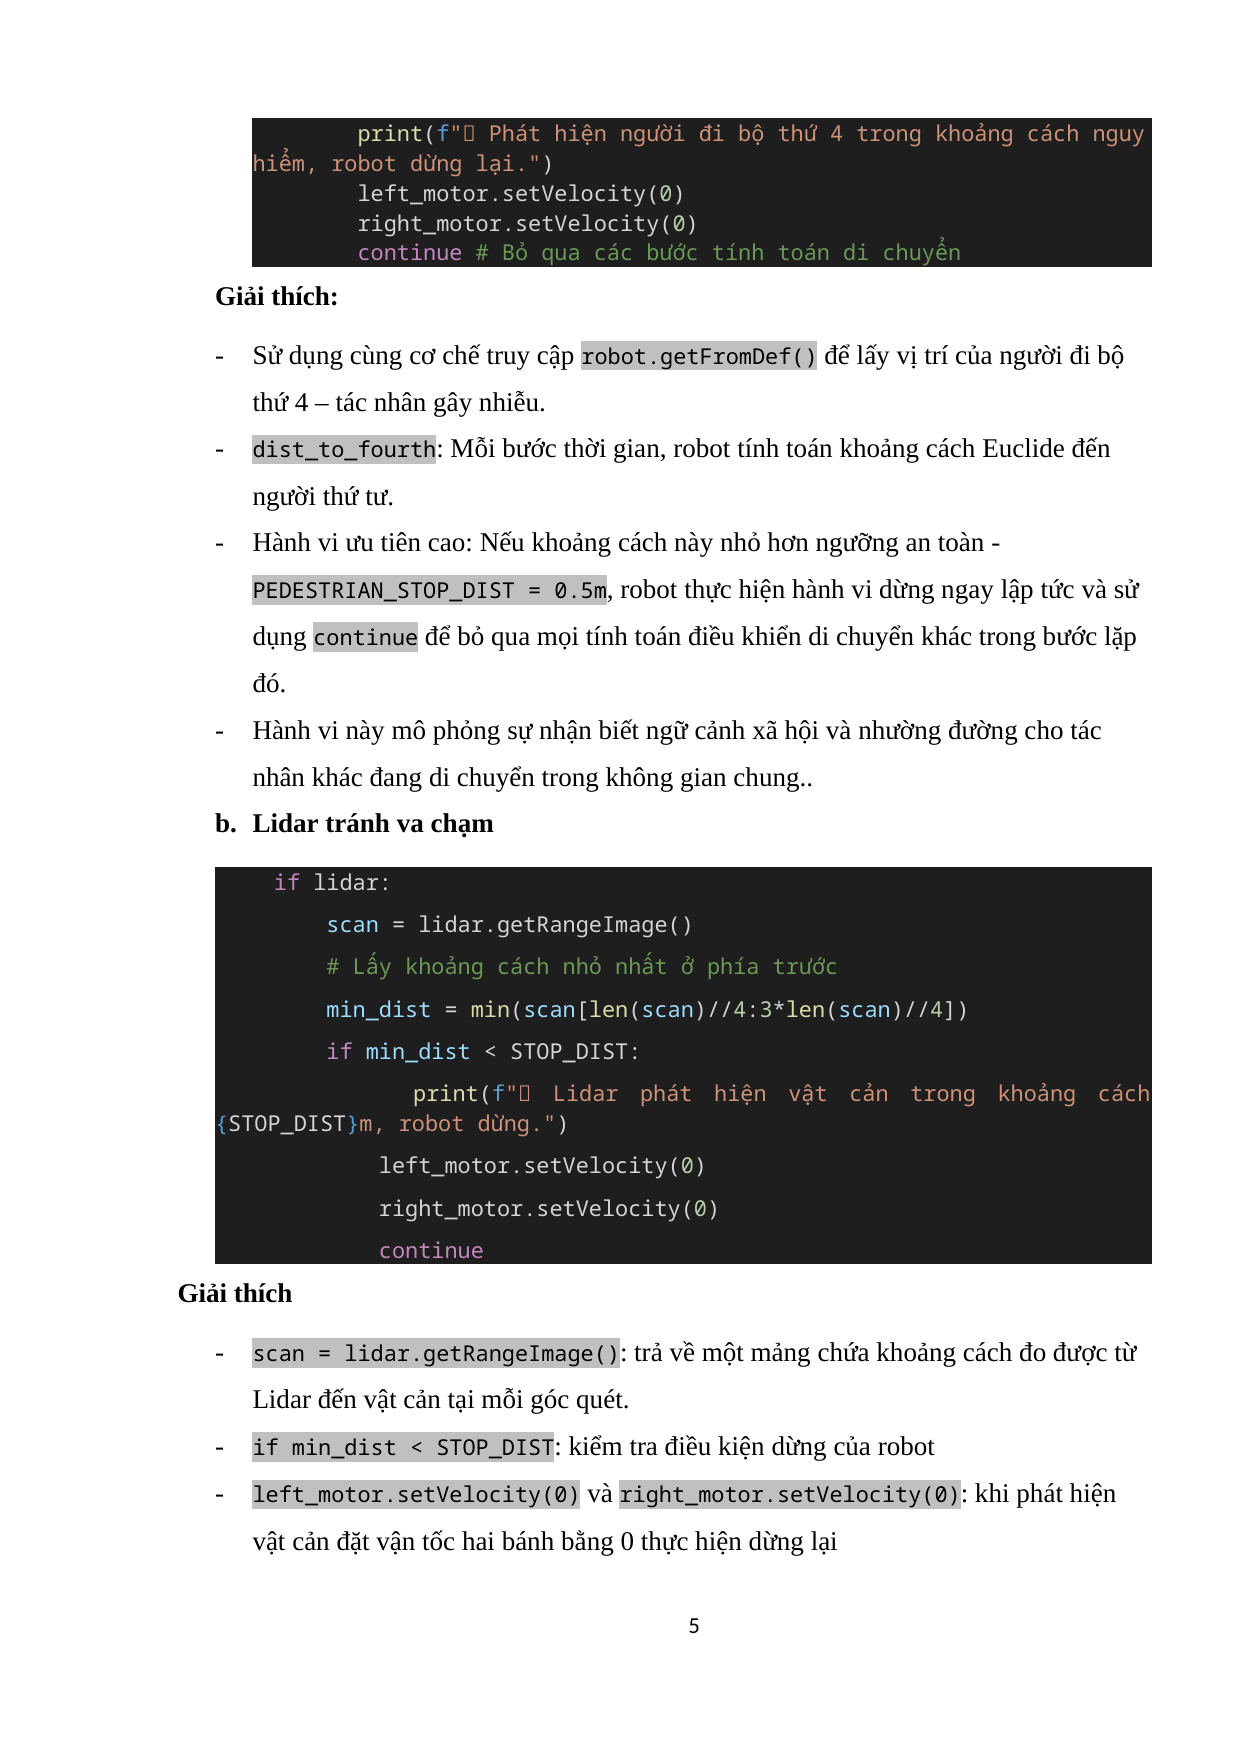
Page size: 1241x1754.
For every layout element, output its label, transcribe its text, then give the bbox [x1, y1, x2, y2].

text left_motor.setVelocity(0) [215, 1150, 1152, 1180]
text left_motor.setVelocity(0) [252, 178, 1152, 207]
list Hành vi này mô phỏng sự nhận biết ngữ cảnh xã hội và nhường đường cho tác nhân khác đang di chuyển trong không gian chung.. [215, 714, 1152, 792]
text right_motor.setVelocity(0) [215, 1192, 1152, 1222]
text scan = lidar.getRangeImage() [215, 909, 1152, 939]
list Sử dụng cùng cơ chế truy cập robot.getFromDef() để lấy vị trí của người đi bộ thứ 4 – tác nhân gây nhiễu. [215, 339, 1152, 417]
list dist_to_fourth: Mỗi bước thời gian, robot tính toán khoảng cách Euclide đến người thứ tư. [215, 433, 1152, 511]
text continue [215, 1235, 1152, 1264]
text Giải thích: [177, 279, 1152, 311]
text if min_dist < STOP_DIST: [215, 1036, 1152, 1066]
text Giải thích [177, 1277, 1152, 1308]
list scan = lidar.getRangeImage(): trả về một mảng chứa khoảng cách đo được từ Lidar đến vật cản tại mỗi góc quét. [215, 1336, 1152, 1414]
text print(f"🛑 Phát hiện người đi bộ thứ 4 trong khoảng cách nguy hiểm, robot dừng lại.") [252, 118, 1152, 178]
list Hành vi ưu tiên cao: Nếu khoảng cách này nhỏ hơn ngưỡng an toàn - PEDESTRIAN_STOP_DIST = 0.5m, robot thực hiện hành vi dừng ngay lập tức và sử dụng continue để bỏ qua mọi tính toán điều khiển di chuyển khác trong bước lặp đó. [215, 526, 1152, 699]
text right_motor.setVelocity(0) [252, 207, 1152, 237]
text # Lấy khoảng cách nhỏ nhất ở phía trước [215, 951, 1152, 981]
list Lidar tránh va chạm [215, 807, 1152, 839]
text print(f"🛑 Lidar phát hiện vật cản trong khoảng cách {STOP_DIST}m, robot dừng.") [215, 1078, 1152, 1138]
text if lidar: [215, 867, 1152, 896]
text min_dist = min(scan[len(scan)//4:3*len(scan)//4]) [215, 993, 1152, 1023]
list left_motor.setVelocity(0) và right_motor.setVelocity(0): khi phát hiện vật cản đặt vận tốc hai bánh bằng 0 thực hiện dừng lại [215, 1478, 1152, 1556]
list if min_dist < STOP_DIST: kiểm tra điều kiện dừng của robot [215, 1430, 1152, 1462]
text continue # Bỏ qua các bước tính toán di chuyển [252, 237, 1152, 267]
